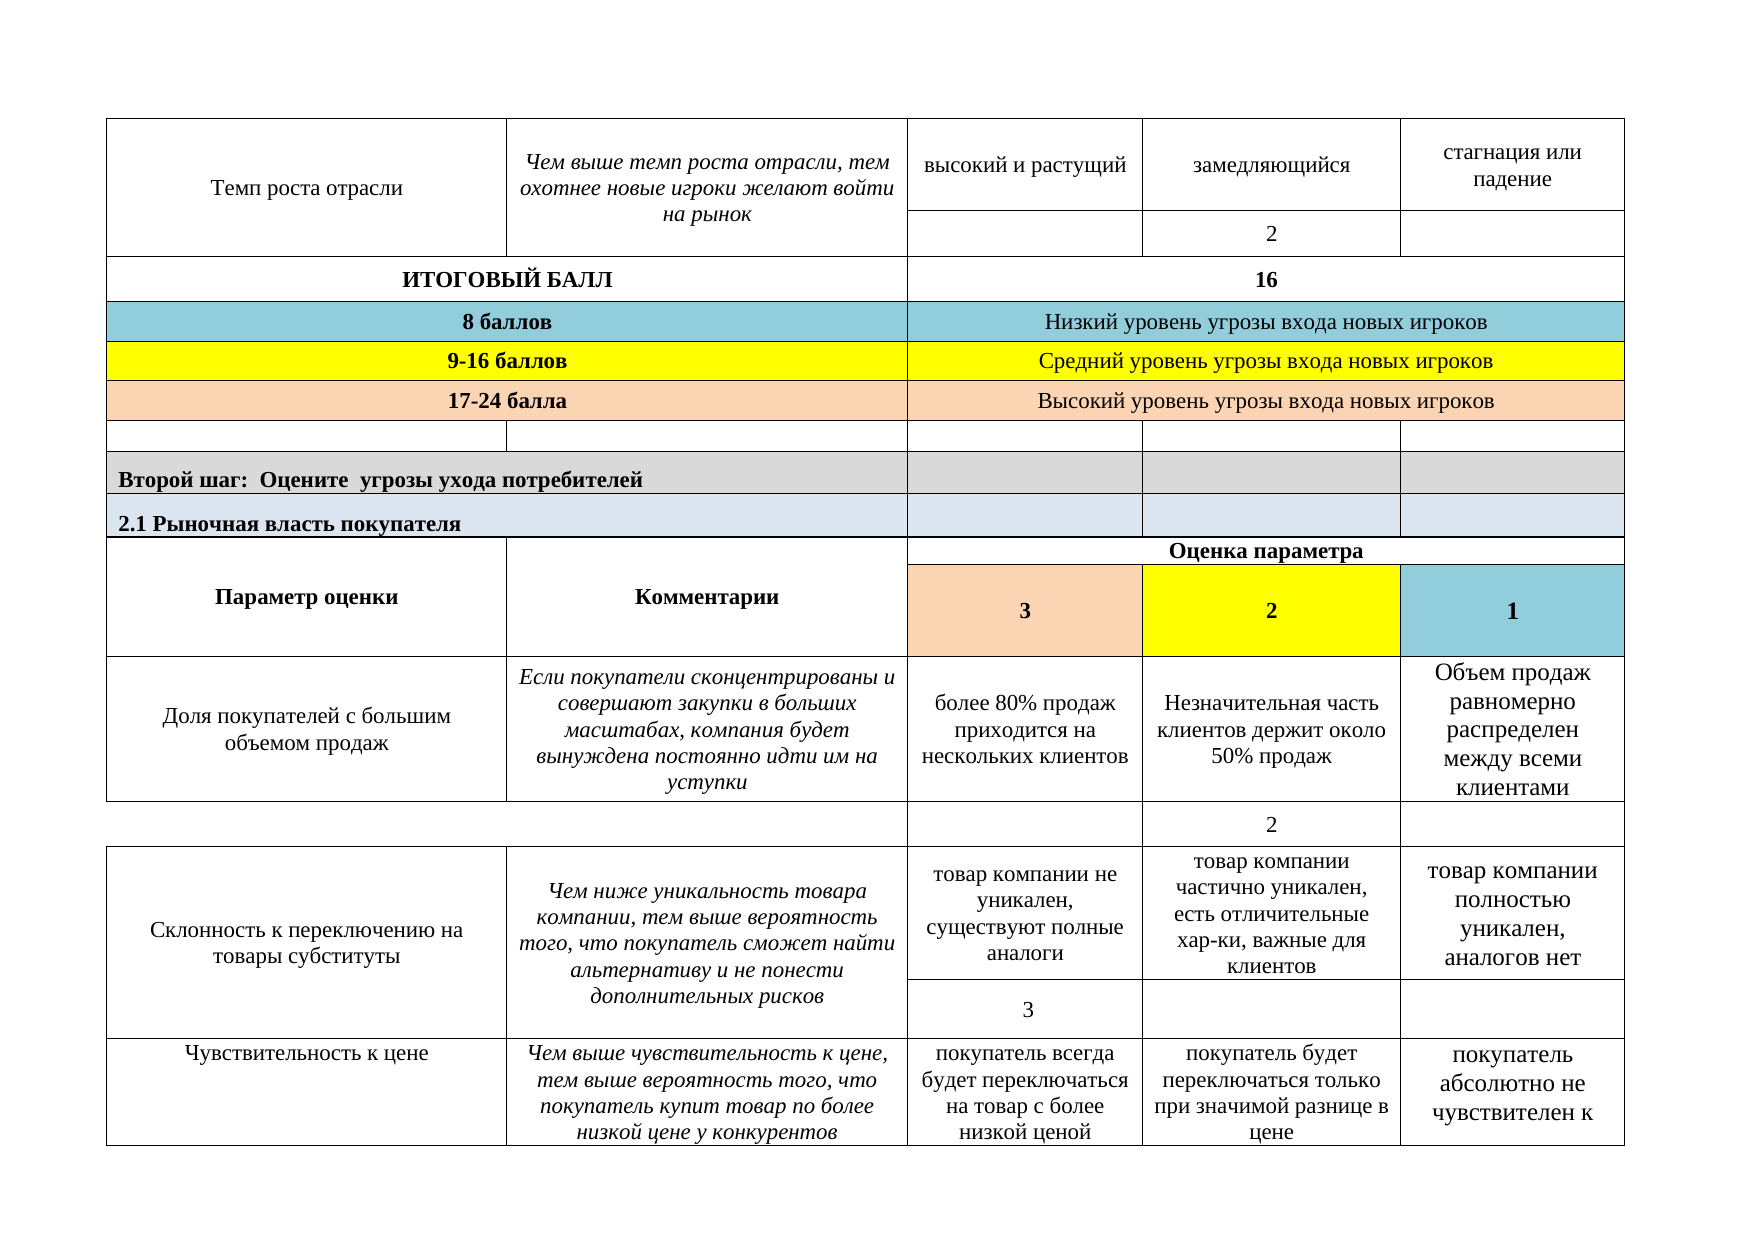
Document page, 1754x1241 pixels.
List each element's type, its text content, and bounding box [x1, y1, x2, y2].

table_cell Чем выше темп роста отрасли, тем охотнее новые игроки желают войти на рынок [507, 119, 907, 256]
table_cell [1401, 211, 1624, 256]
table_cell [1143, 1039, 1400, 1145]
table_cell Склонность к переключению на товары субституты [107, 847, 506, 1038]
table_cell [908, 421, 1142, 451]
table_cell 3 [908, 565, 1142, 656]
table_cell Низкий уровень угрозы входа новых игроков [908, 302, 1624, 341]
table_cell Высокий уровень угрозы входа новых игроков [908, 381, 1624, 420]
table_cell 2 [1143, 211, 1400, 256]
table_cell Параметр оценки [107, 538, 506, 656]
table_cell [1143, 421, 1400, 451]
table_cell [908, 211, 1142, 256]
table_cell Незначительная часть клиентов держит около 50% продаж [1143, 657, 1400, 801]
table_cell 16 [908, 257, 1624, 301]
table_cell Чем ниже уникальность товара компании, тем выше вероятность того, что покупатель сможет найти альтернативу и не понести дополнительных рисков [507, 847, 907, 1038]
table_cell 3 [908, 980, 1142, 1038]
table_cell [507, 1039, 907, 1145]
table_cell Средний уровень угрозы входа новых игроков [908, 342, 1624, 380]
table_cell Если покупатели сконцентрированы и совершают закупки в больших масштабах, компания будет вынуждена постоянно идти им на уступки [507, 657, 907, 801]
table_cell замедляющийся [1143, 119, 1400, 210]
table_cell [908, 802, 1142, 846]
table_cell товар компании полностью уникален, аналогов нет [1401, 847, 1624, 979]
table_cell Оценка параметра [908, 538, 1624, 564]
table_cell 17-24 балла [107, 381, 907, 420]
table_cell 2.1 Рыночная власть покупателя [107, 494, 907, 536]
table_cell 9-16 баллов [107, 342, 907, 380]
table_cell товар компании частично уникален, есть отличительные хар-ки, важные для клиентов [1143, 847, 1400, 979]
table_cell 8 баллов [107, 302, 907, 341]
table_cell [1143, 452, 1400, 493]
table_cell Темп роста отрасли [107, 119, 506, 256]
table_cell 2 [1143, 565, 1400, 656]
table_cell Комментарии [507, 538, 907, 656]
table_cell [507, 421, 907, 451]
table_cell более 80% продаж приходится на нескольких клиентов [908, 657, 1142, 801]
table_cell товар компании не уникален, существуют полные аналоги [908, 847, 1142, 979]
table_cell 2 [1143, 802, 1400, 846]
table_cell [1401, 980, 1624, 1038]
table_cell 1 [1401, 565, 1624, 656]
table_cell [1401, 421, 1624, 451]
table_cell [908, 1039, 1142, 1145]
table_cell [1143, 494, 1400, 536]
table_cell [107, 1039, 506, 1145]
table_cell Доля покупателей с большим объемом продаж [107, 657, 506, 801]
table_cell Объем продаж равномерно распределен между всеми клиентами [1401, 657, 1624, 801]
table_cell ИТОГОВЫЙ БАЛЛ [107, 257, 907, 301]
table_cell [1401, 1039, 1624, 1145]
table_cell [107, 421, 506, 451]
table_cell стагнация или падение [1401, 119, 1624, 210]
table_cell высокий и растущий [908, 119, 1142, 210]
table_cell [1143, 980, 1400, 1038]
table_cell [908, 494, 1142, 536]
table_cell Второй шаг: Оцените угрозы ухода потребителей [107, 452, 907, 493]
table_cell [1401, 452, 1624, 493]
table_cell [908, 452, 1142, 493]
table_cell [1401, 494, 1624, 536]
table_cell [1401, 802, 1624, 846]
